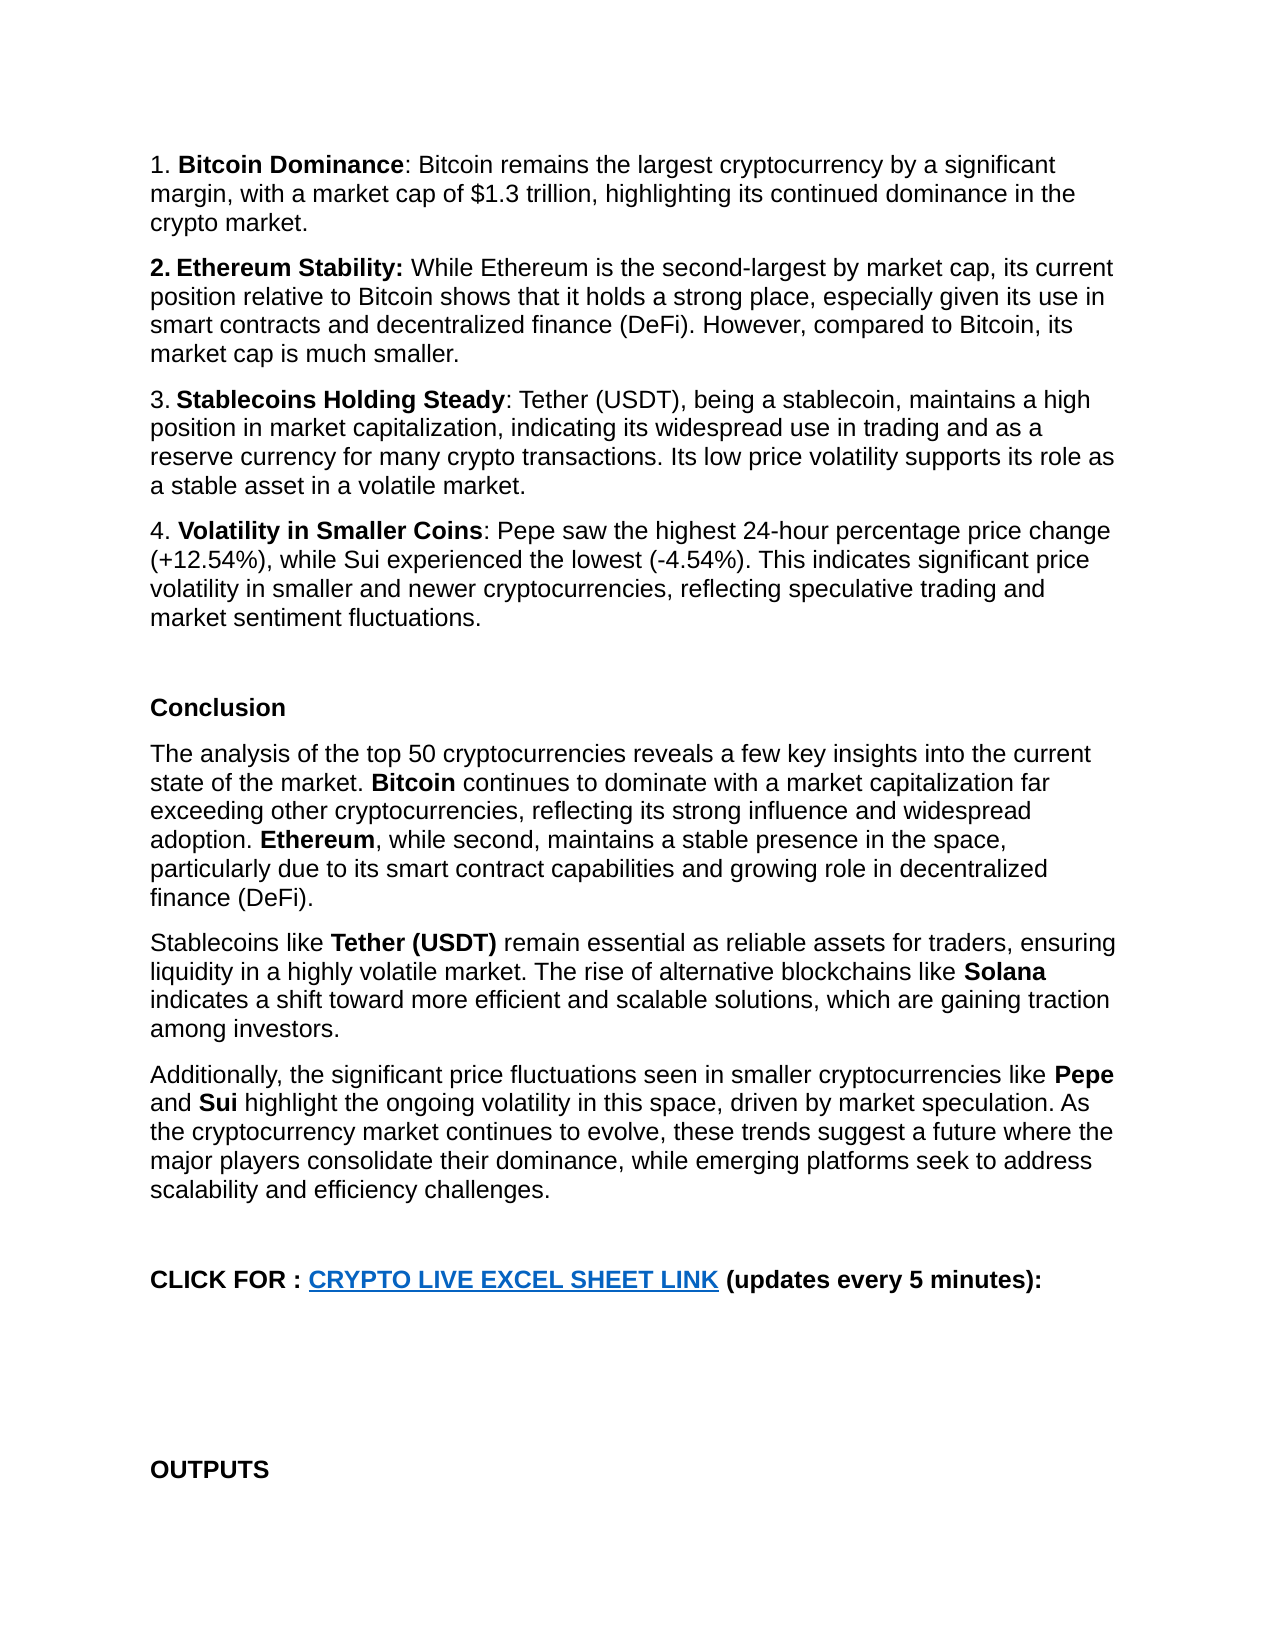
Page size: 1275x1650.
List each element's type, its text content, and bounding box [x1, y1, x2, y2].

text 1. Bitcoin Dominance: Bitcoin remains the largest cryptocurrency by a significant margin, with a market cap of $1.3 trillion, highlighting its continued dominance in the crypto market. [150, 150, 1125, 236]
text 4. Volatility in Smaller Coins: Pepe saw the highest 24-hour percentage price change (+12.54%), while Sui experienced the lowest (-4.54%). This indicates significant price volatility in smaller and newer cryptocurrencies, reflecting speculative trading and market sentiment fluctuations. [150, 516, 1125, 631]
text Additionally, the significant price fluctuations seen in smaller cryptocurrencies like Pepe and Sui highlight the ongoing volatility in this space, driven by market speculation. As the cryptocurrency market continues to evolve, these trends suggest a future where the major players consolidate their dominance, while emerging platforms seek to address scalability and efficiency challenges. [150, 1059, 1125, 1203]
text 2. Ethereum Stability: While Ethereum is the second-largest by market cap, its current position relative to Bitcoin shows that it holds a strong place, especially given its use in smart contracts and decentralized finance (DeFi). However, compared to Bitcoin, its market cap is much smaller. [150, 253, 1125, 368]
text OUTPUTS [150, 1311, 1125, 1483]
text The analysis of the top 50 cryptocurrencies reveals a few key insights into the current state of the market. Bitcoin continues to dominate with a market capitalization far exceeding other cryptocurrencies, reflecting its strong influence and widespread adoption. Ethereum, while second, maintains a stable presence in the space, particularly due to its smart contract capabilities and growing role in decentralized finance (DeFi). [150, 739, 1125, 911]
text Conclusion [150, 693, 1125, 722]
text Stablecoins like Tether (USDT) remain essential as reliable assets for traders, ensuring liquidity in a highly volatile market. The rise of alternative blockchains like Solana indicates a shift toward more efficient and scalable solutions, which are gaining traction among investors. [150, 928, 1125, 1043]
text CLICK FOR : CRYPTO LIVE EXCEL SHEET LINK (updates every 5 minutes): [150, 1265, 1125, 1294]
text 3. Stablecoins Holding Steady: Tether (USDT), being a stablecoin, maintains a high position in market capitalization, indicating its widespread use in trading and as a reserve currency for many crypto transactions. Its low price volatility supports its role as a stable asset in a volatile market. [150, 384, 1125, 499]
